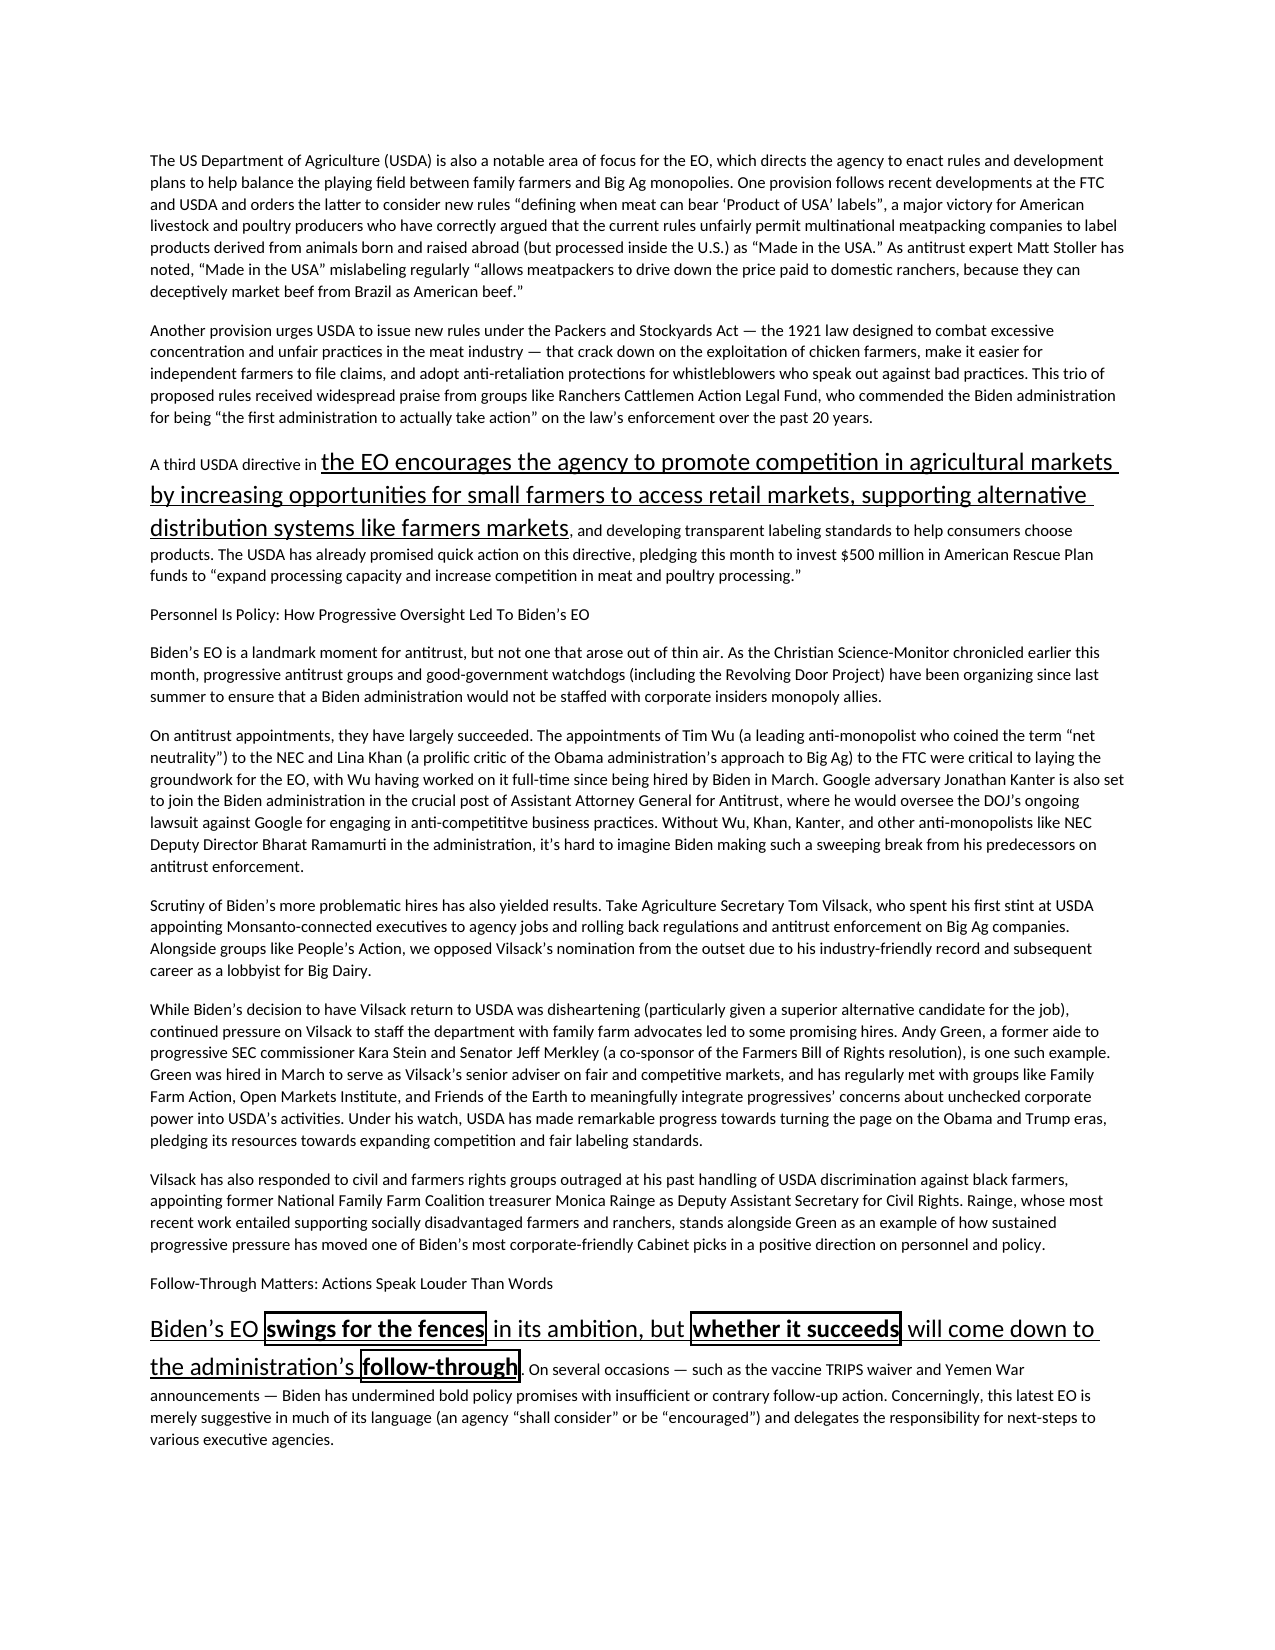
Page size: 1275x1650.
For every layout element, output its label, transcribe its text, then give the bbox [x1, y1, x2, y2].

text The US Department of Agriculture (USDA) is also a notable area of focus for the EO, which directs the agency to enact rules and development plans to help balance the playing field between family farmers and Big Ag monopolies. One provision follows recent developments at the FTC and USDA and orders the latter to consider new rules “defining when meat can bear ‘Product of USA’ labels”, a major victory for American livestock and poultry producers who have correctly argued that the current rules unfairly permit multinational meatpacking companies to label products derived from animals born and raised abroad (but processed inside the U.S.) as “Made in the USA.” As antitrust expert Matt Stoller has noted, “Made in the USA” mislabeling regularly “allows meatpackers to drive down the price paid to domestic ranchers, because they can deceptively market beef from Brazil as American beef.” [150, 150, 1125, 302]
text On antitrust appointments, they have largely succeeded. The appointments of Tim Wu (a leading anti-monopolist who coined the term “net neutrality”) to the NEC and Lina Khan (a prolific critic of the Obama administration’s approach to Big Ag) to the FTC were critical to laying the groundwork for the EO, with Wu having worked on it full-time since being hired by Biden in March. Google adversary Jonathan Kanter is also set to join the Biden administration in the crucial post of Assistant Attorney General for Antitrust, where he would oversee the DOJ’s ongoing lawsuit against Google for engaging in anti-competititve business practices. Without Wu, Khan, Kanter, and other anti-monopolists like NEC Deputy Director Bharat Ramamurti in the administration, it’s hard to imagine Biden making such a sweeping break from his predecessors on antitrust enforcement. [150, 725, 1125, 877]
text While Biden’s decision to have Vilsack return to USDA was disheartening (particularly given a superior alternative candidate for the job), continued pressure on Vilsack to staff the department with family farm advocates led to some promising hires. Andy Green, a former aide to progressive SEC commissioner Kara Stein and Senator Jeff Merkley (a co-sponsor of the Farmers Bill of Rights resolution), is one such example. Green was hired in March to serve as Vilsack’s senior adviser on fair and competitive markets, and has regularly met with groups like Family Farm Action, Open Markets Institute, and Friends of the Earth to meaningfully integrate progressives’ concerns about unchecked corporate power into USDA’s activities. Under his watch, USDA has made remarkable progress towards turning the page on the Obama and Trump eras, pledging its resources towards expanding competition and fair labeling standards. [150, 999, 1125, 1151]
text Biden’s EO is a landmark moment for antitrust, but not one that arose out of thin air. As the Christian Science-Monitor chronicled earlier this month, progressive antitrust groups and good-government watchdogs (including the Revolving Door Project) have been organizing since last summer to ensure that a Biden administration would not be staffed with corporate insiders monopoly allies. [150, 643, 1125, 707]
text Personnel Is Policy: How Progressive Oversight Led To Biden’s EO [150, 604, 1125, 624]
text Vilsack has also responded to civil and farmers rights groups outraged at his past handling of USDA discrimination against black farmers, appointing former National Family Farm Coalition treasurer Monica Rainge as Deputy Assistant Secretary for Civil Rights. Rainge, whose most recent work entailed supporting socially disadvantaged farmers and ranchers, stands alongside Green as an example of how sustained progressive pressure has moved one of Biden’s most corporate-friendly Cabinet picks in a positive direction on personnel and policy. [150, 1169, 1125, 1255]
text Scrutiny of Biden’s more problematic hires has also yielded results. Take Agriculture Secretary Tom Vilsack, who spent his first stint at USDA appointing Monsanto-connected executives to agency jobs and rolling back regulations and antitrust enforcement on Big Ag companies. Alongside groups like People’s Action, we opposed Vilsack’s nomination from the outset due to his industry-friendly record and subsequent career as a lobbyist for Big Dairy. [150, 895, 1125, 981]
text Another provision urges USDA to issue new rules under the Packers and Stockyards Act — the 1921 law designed to combat excessive concentration and unfair practices in the meat industry — that crack down on the exploitation of chicken farmers, make it easier for independent farmers to file claims, and adopt anti-retaliation protections for whistleblowers who speak out against bad practices. This trio of proposed rules received widespread praise from groups like Ranchers Cattlemen Action Legal Fund, who commended the Biden administration for being “the first administration to actually take action” on the law’s enforcement over the past 20 years. [150, 320, 1125, 428]
text Follow-Through Matters: Actions Speak Louder Than Words [150, 1273, 1125, 1293]
text Biden’s EO swings for the fences in its ambition, but whether it succeeds will come down to the administration’s follow-through. On several occasions — such as the vaccine TRIPS waiver and Yemen War announcements — Biden has undermined bold policy promises with insufficient or contrary follow-up action. Concerningly, this latest EO is merely suggestive in much of its language (an agency “shall consider” or be “encouraged”) and delegates the responsibility for next-steps to various executive agencies. [150, 1311, 1125, 1449]
text A third USDA directive in the EO encourages the agency to promote competition in agricultural markets by increasing opportunities for small farmers to access retail markets, supporting alternative distribution systems like farmers markets, and developing transparent labeling standards to help consumers choose products. The USDA has already promised quick action on this directive, pledging this month to invest $500 million in American Rescue Plan funds to “expand processing capacity and increase competition in meat and poultry processing.” [150, 446, 1125, 586]
